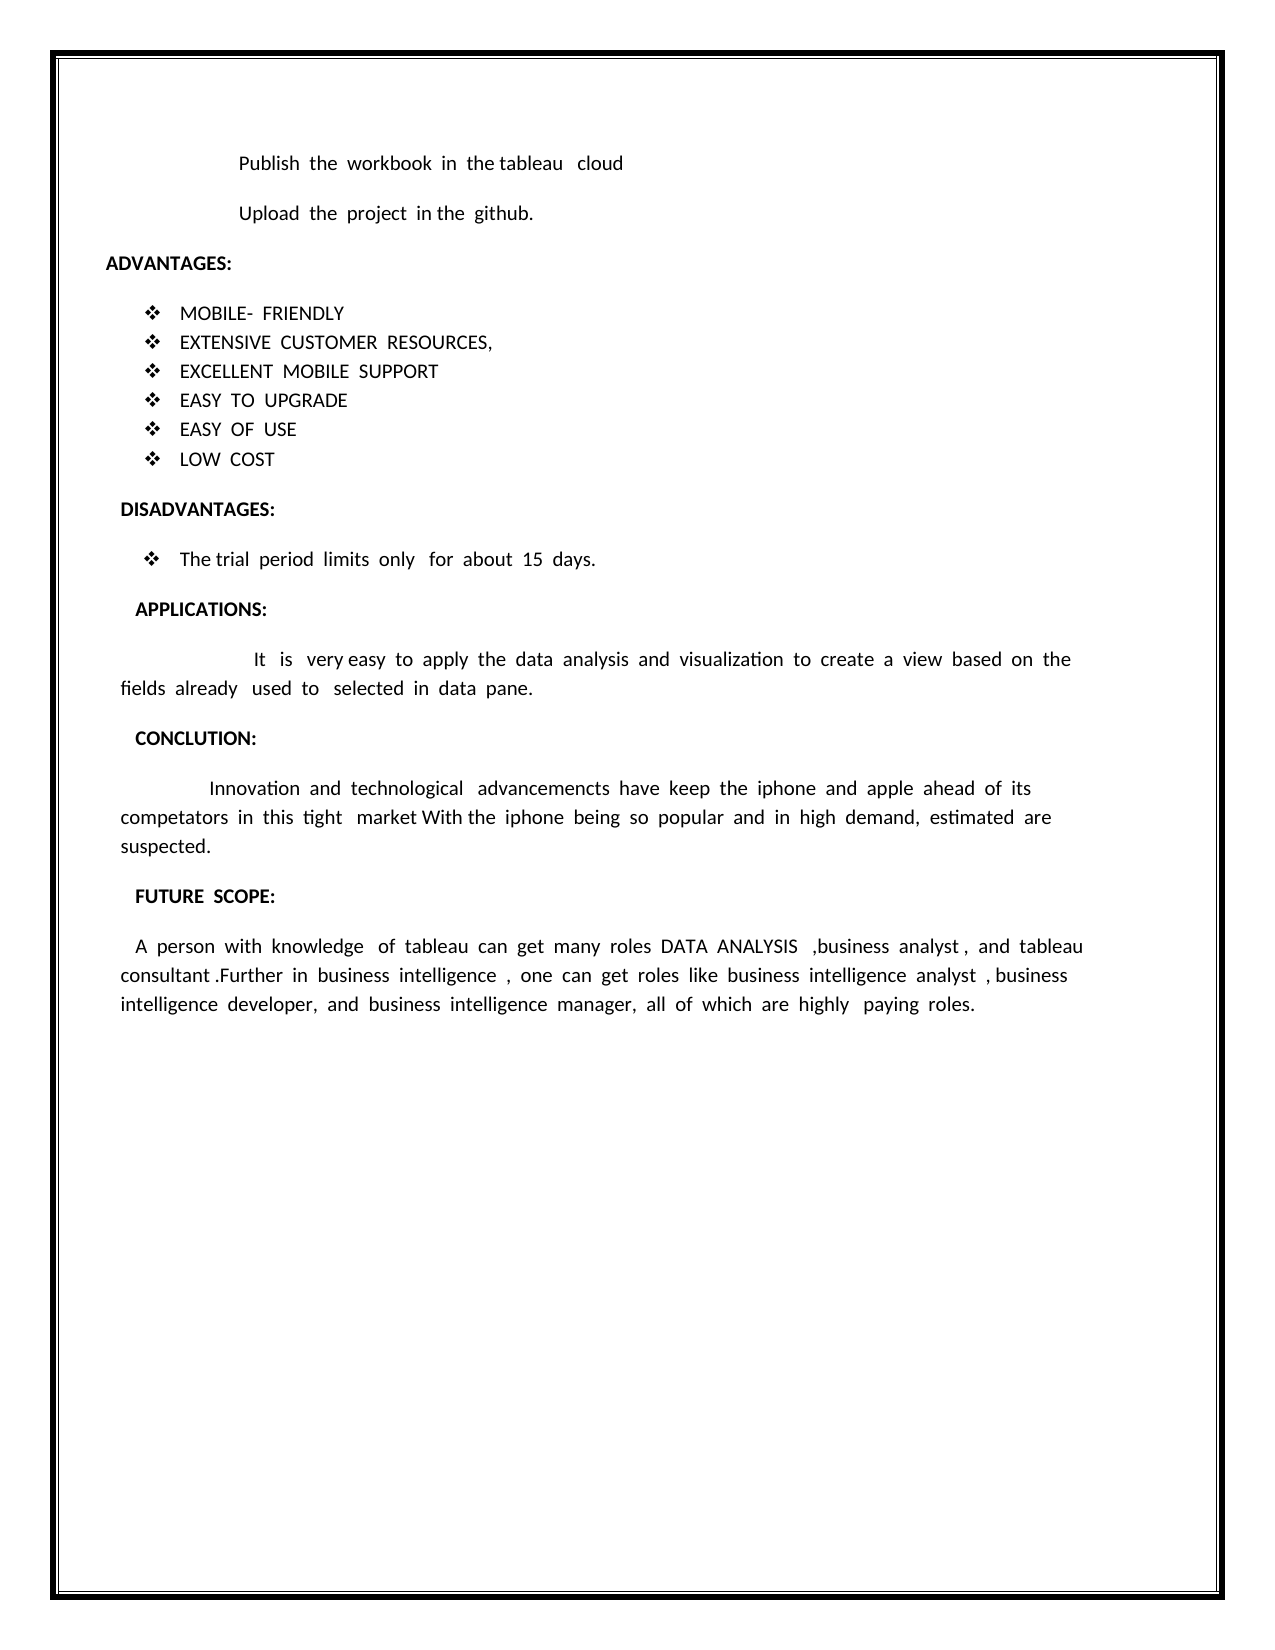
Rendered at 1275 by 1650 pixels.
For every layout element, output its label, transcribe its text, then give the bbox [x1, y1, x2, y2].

list EASY TO UPGRADE [143, 387, 1125, 413]
list EXTENSIVE CUSTOMER RESOURCES, [143, 329, 1125, 354]
list MOBILE- FRIENDLY [143, 300, 1125, 325]
text ADVANTAGES: [106, 250, 1125, 275]
text APPLICATIONS: [120, 596, 1125, 621]
text It is very easy to apply the data analysis and visualization to create a view based on the fields already used to selected in data pane. [120, 646, 1125, 700]
text Innovation and technological advancemencts have keep the iphone and apple ahead of its competators in this tight market With the iphone being so popular and in high demand, estimated are suspected. [120, 775, 1125, 859]
text Upload the project in the github. [239, 200, 1125, 225]
text A person with knowledge of tableau can get many roles DATA ANALYSIS ,business analyst , and tableau consultant .Further in business intelligence , one can get roles like business intelligence analyst , business intelligence developer, and business intelligence manager, all of which are highly paying roles. [120, 933, 1125, 1017]
text DISADVANTAGES: [120, 496, 1125, 521]
list EASY OF USE [143, 417, 1125, 442]
list The trial period limits only for about 15 days. [142, 546, 1125, 571]
text Publish the workbook in the tableau cloud [239, 150, 1125, 175]
text CONCLUTION: [120, 725, 1125, 750]
list LOW COST [143, 446, 1125, 471]
text FUTURE SCOPE: [120, 883, 1125, 909]
list EXCELLENT MOBILE SUPPORT [143, 358, 1125, 384]
